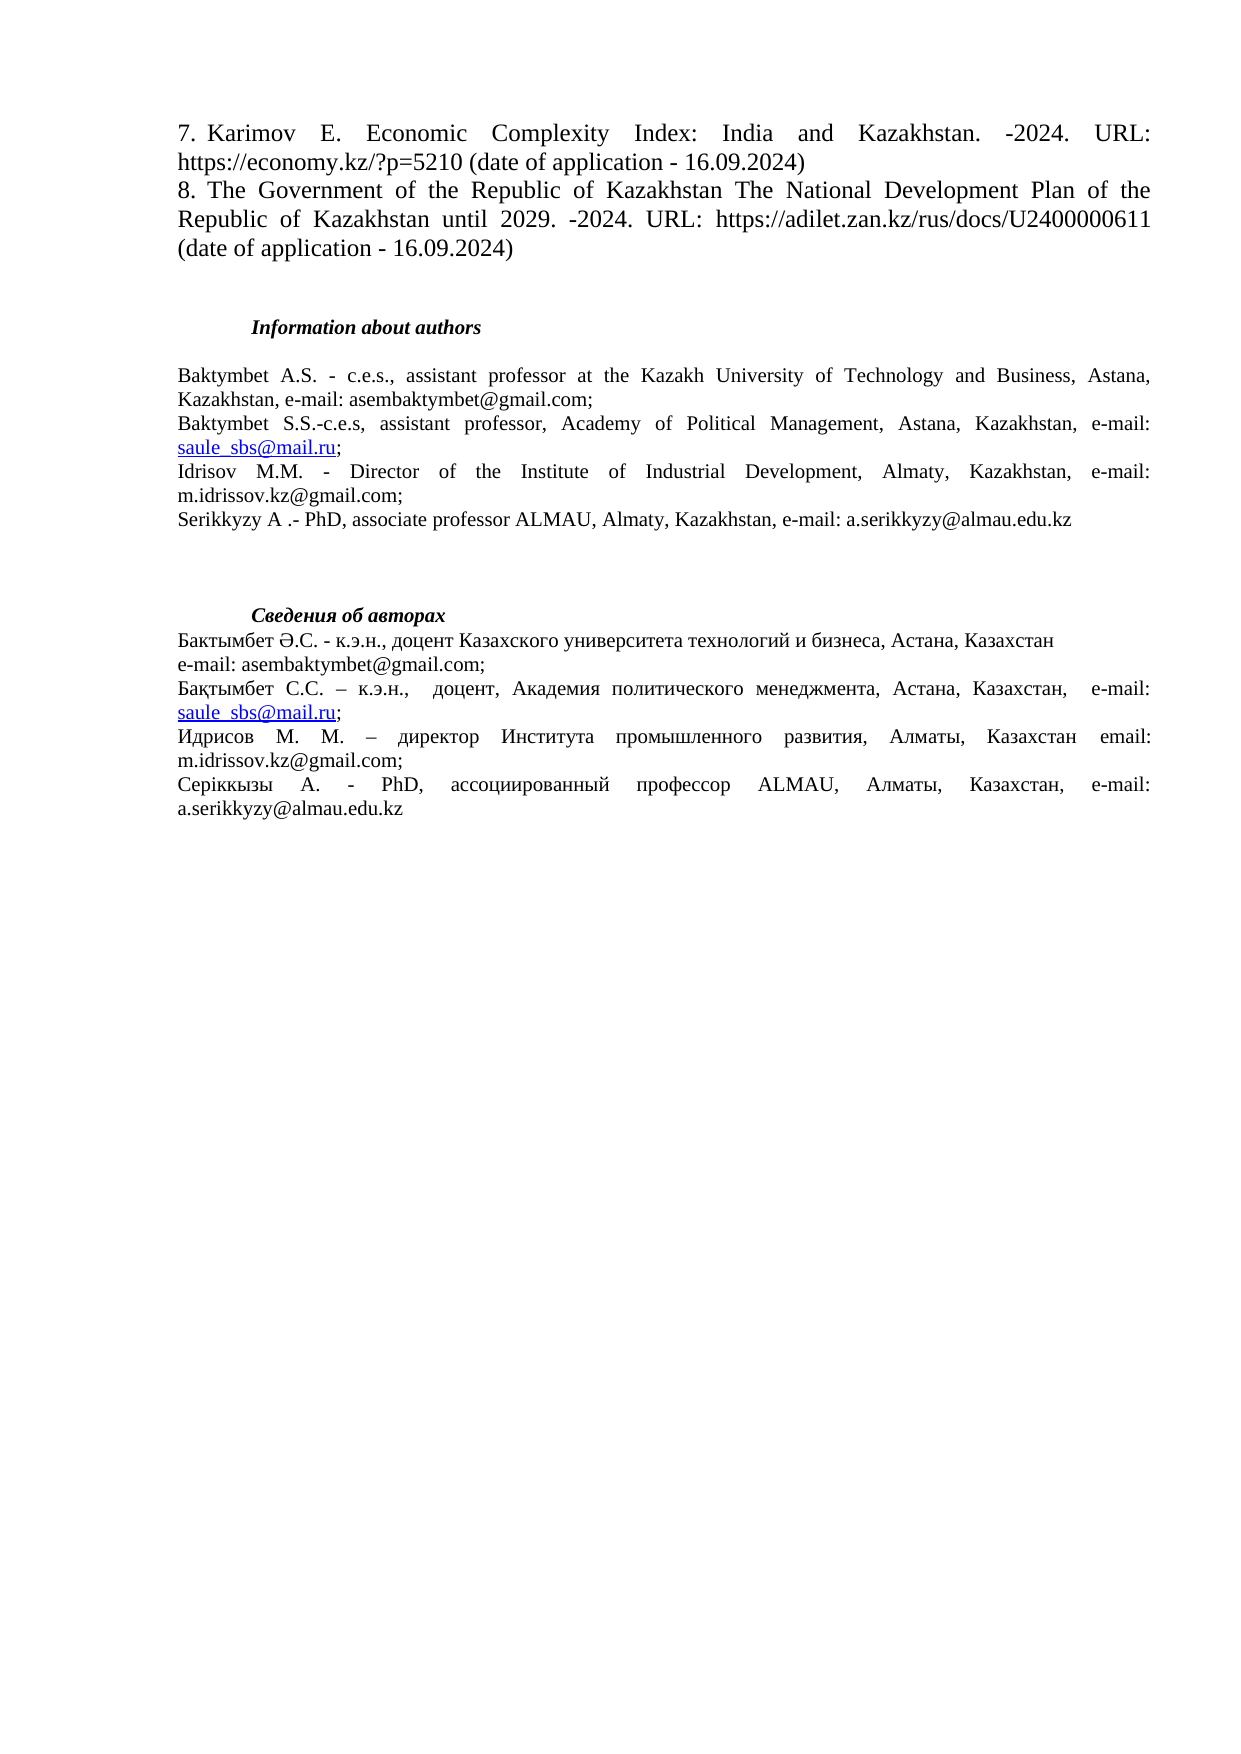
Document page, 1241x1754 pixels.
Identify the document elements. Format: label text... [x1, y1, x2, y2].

text Сведения об авторах [177, 603, 1152, 627]
text Baktymbet S.S.-c.e.s, assistant professor, Academy of Political Management, Astana, Kazakhstan, e-mail: saule_sbs@mail.ru; [177, 411, 1152, 459]
list Karimov E. Economic Complexity Index: India and Kazakhstan. -2024. URL: https://economy.kz/?p=5210 (date of application - 16.09.2024) [177, 118, 1152, 176]
text Serikkyzy A .- PhD, associate professor ALMAU, Almaty, Kazakhstan, e-mail: a.serikkyzy@almau.edu.kz [177, 507, 1152, 531]
text Idrisov M.M. - Director of the Institute of Industrial Development, Almaty, Kazakhstan, e-mail: m.idrissov.kz@gmail.com; [177, 459, 1152, 507]
list The Government of the Republic of Kazakhstan The National Development Plan of the Republic of Kazakhstan until 2029. -2024. URL: https://adilet.zan.kz/rus/docs/U2400000611 (date of application - 16.09.2024) [177, 176, 1152, 262]
text Baktymbet A.S. - c.e.s., assistant professor at the Kazakh University of Technology and Business, Astana, Kazakhstan, e-mail: asembaktymbet@gmail.com; [177, 363, 1152, 411]
text e-mail: asembaktymbet@gmail.com; [177, 652, 1152, 676]
text Бақтымбет С.С. – к.э.н., доцент, Академия политического менеджмента, Астана, Казахстан, e-mail: saule_sbs@mail.ru; [177, 676, 1152, 724]
text Серіккызы А. - PhD, ассоциированный профессор ALMAU, Алматы, Казахстан, e-mail: a.serikkyzy@almau.edu.kz [177, 772, 1152, 820]
text Идрисов М. М. – директор Института промышленного развития, Алматы, Казахстан email: m.idrissov.kz@gmail.com; [177, 724, 1152, 772]
text Information about authors [177, 315, 1152, 339]
text Бактымбет Ә.С. - к.э.н., доцент Казахского университета технологий и бизнеса, Астана, Казахстан [177, 627, 1152, 652]
